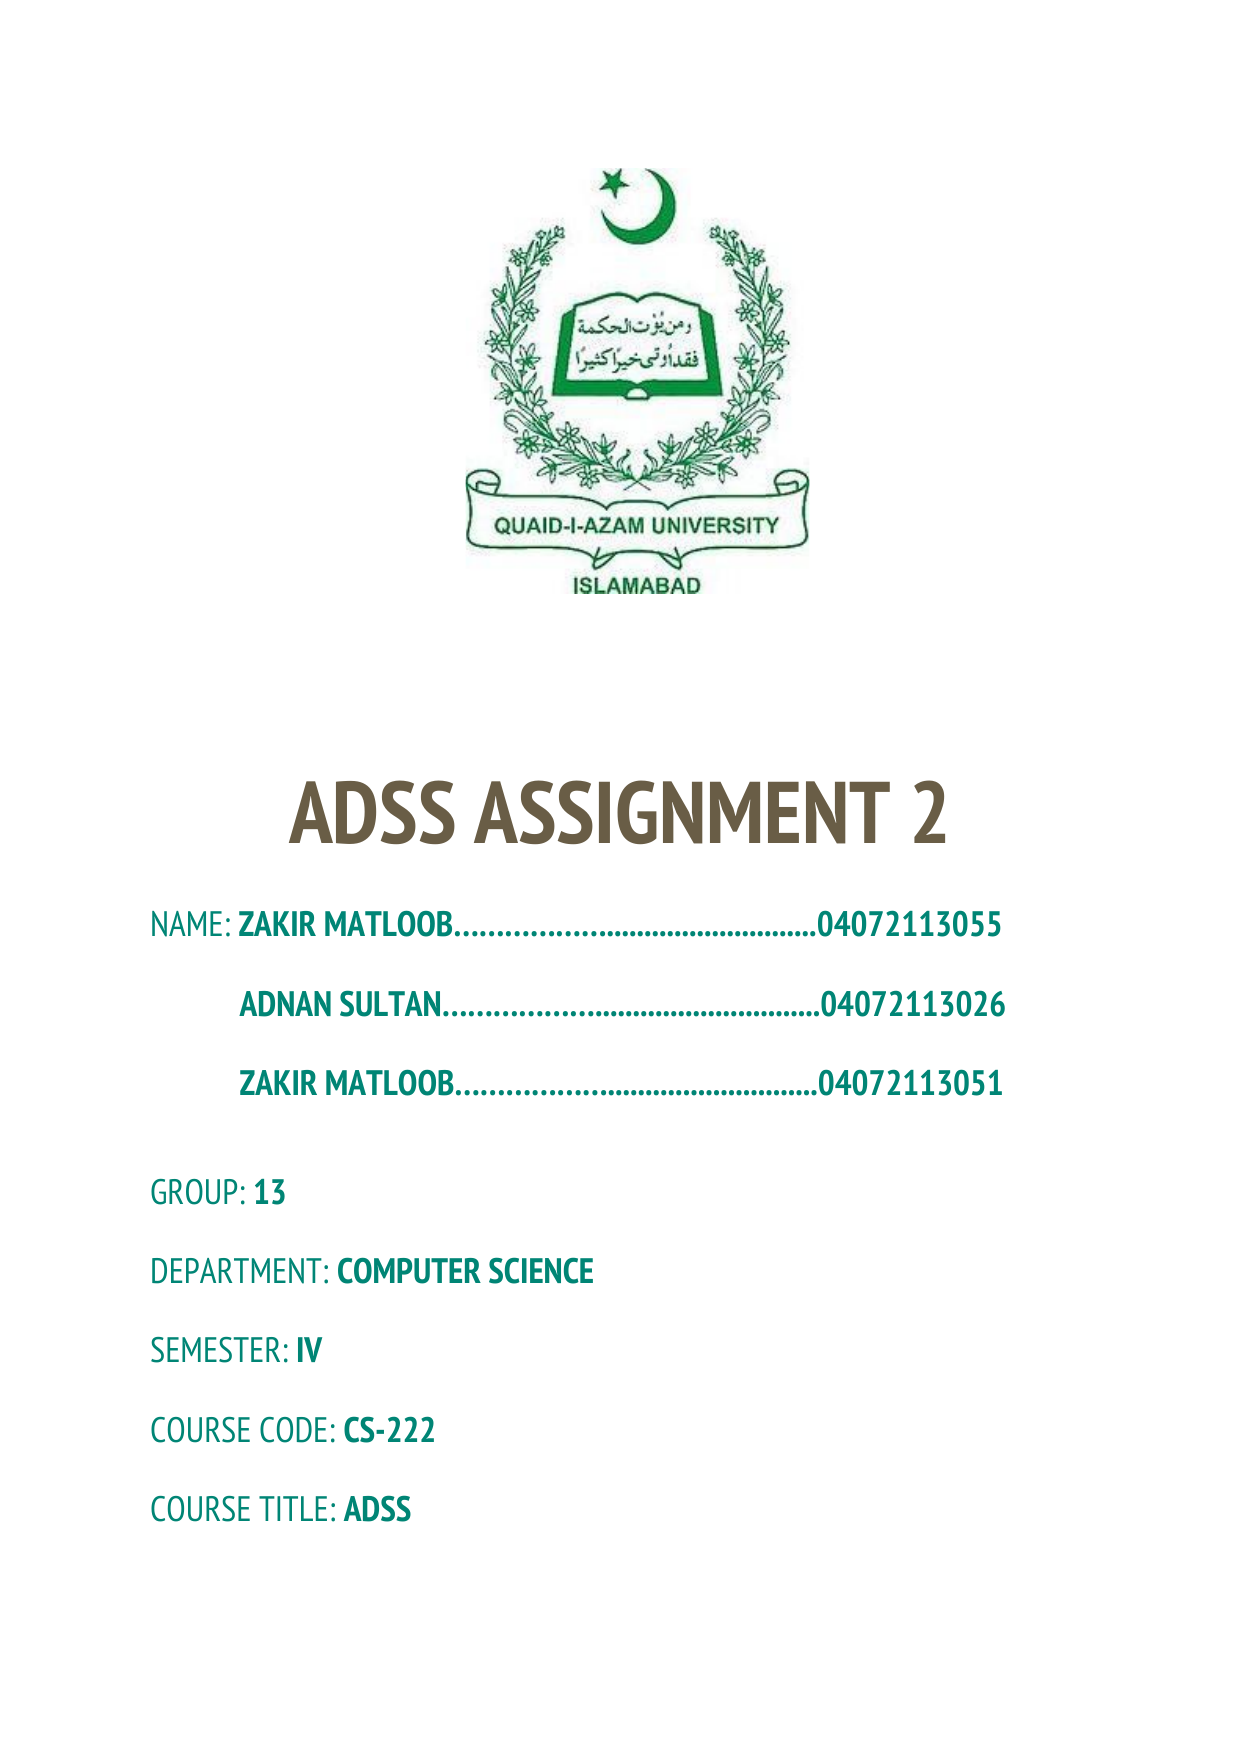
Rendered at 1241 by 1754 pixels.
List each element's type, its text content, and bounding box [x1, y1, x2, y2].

subtitle GROUP: 13 [150, 1168, 1090, 1214]
subtitle NAME: ZAKIR MATLOOB………………............................04072113055 [150, 901, 1090, 947]
subtitle COURSE TITLE: ADSS [150, 1485, 1090, 1531]
subtitle DEPARTMENT: COMPUTER SCIENCE [150, 1248, 1090, 1293]
subtitle SEMESTER: IV [150, 1327, 1090, 1373]
text ADSS ASSIGNMENT 2 [150, 754, 1090, 867]
subtitle ADNAN SULTAN………………..............................04072113026 [150, 980, 1090, 1026]
subtitle COURSE CODE: CS-222 [150, 1406, 1090, 1452]
picture [465, 168, 810, 594]
subtitle ZAKIR MATLOOB………………............................04072113051 [225, 1059, 1090, 1105]
